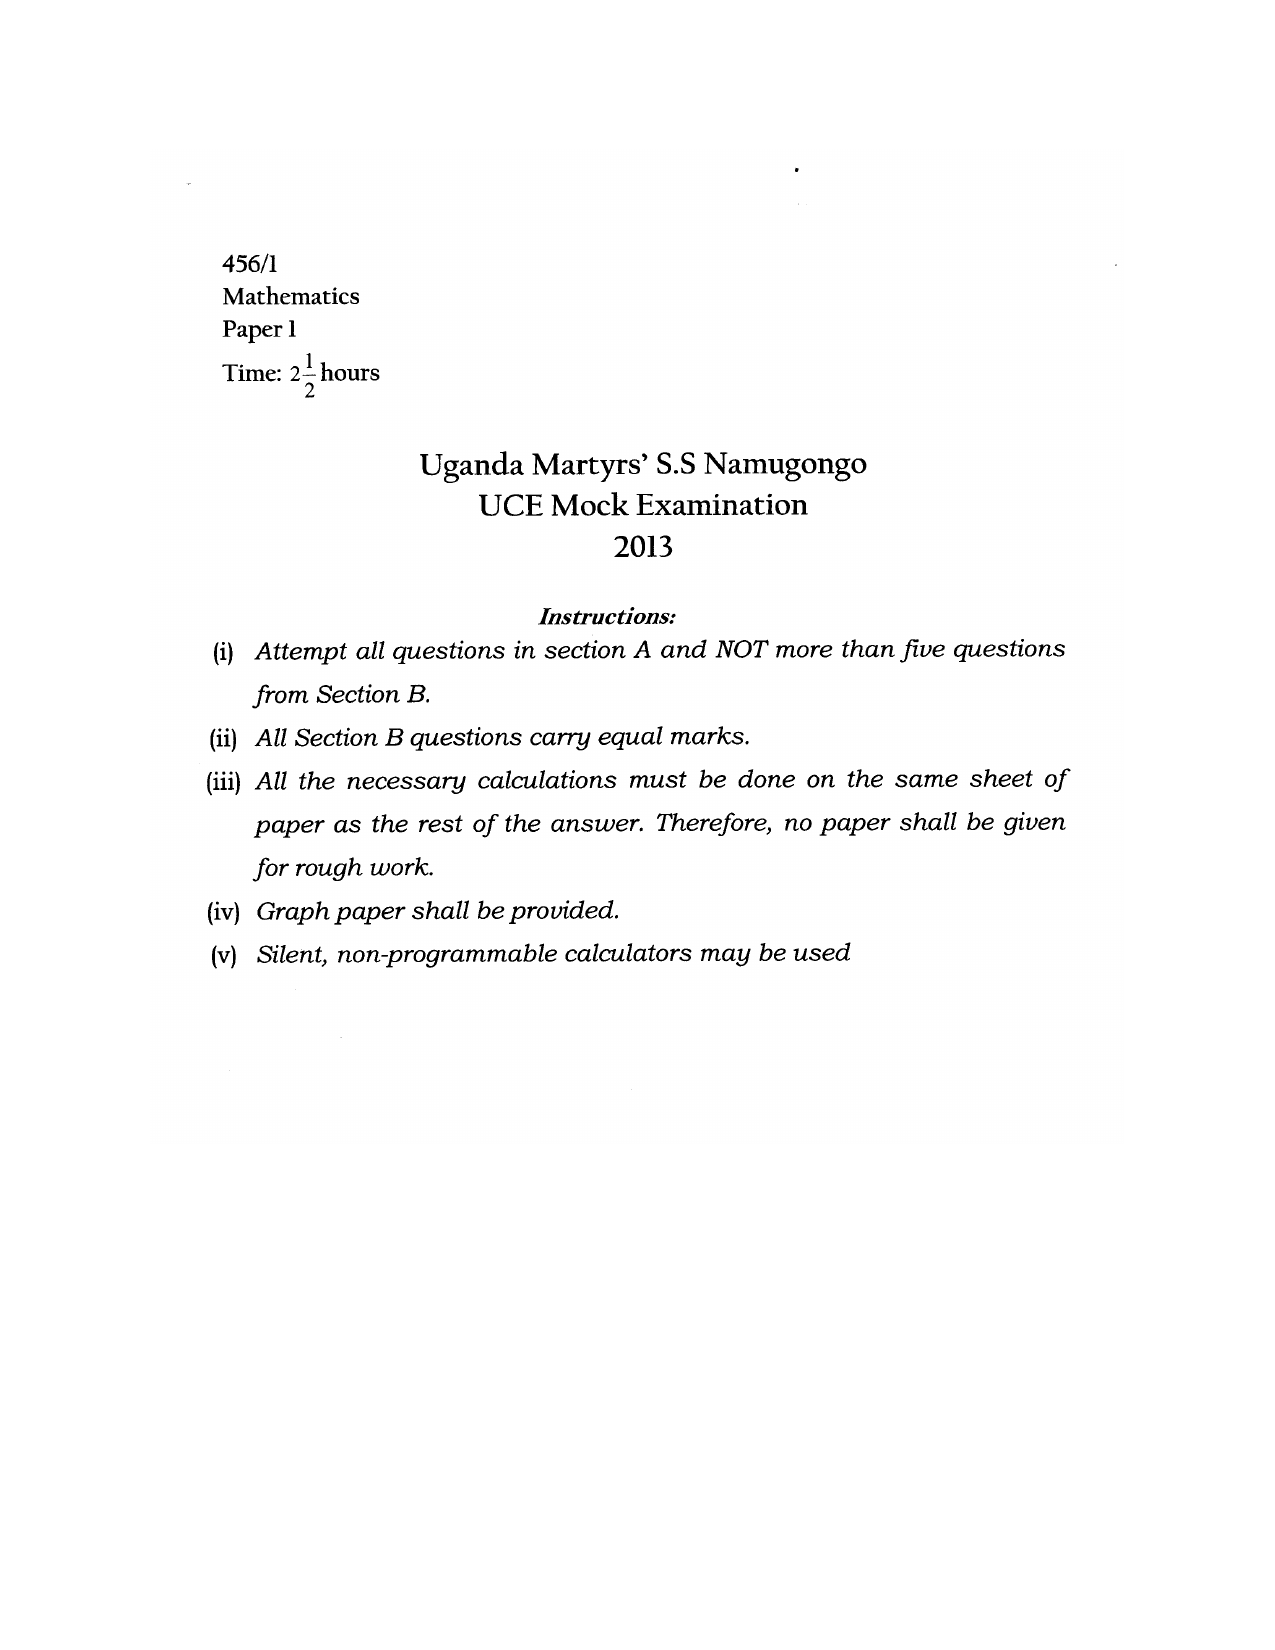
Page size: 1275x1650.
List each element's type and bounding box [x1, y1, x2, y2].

picture [150, 149, 1124, 1144]
